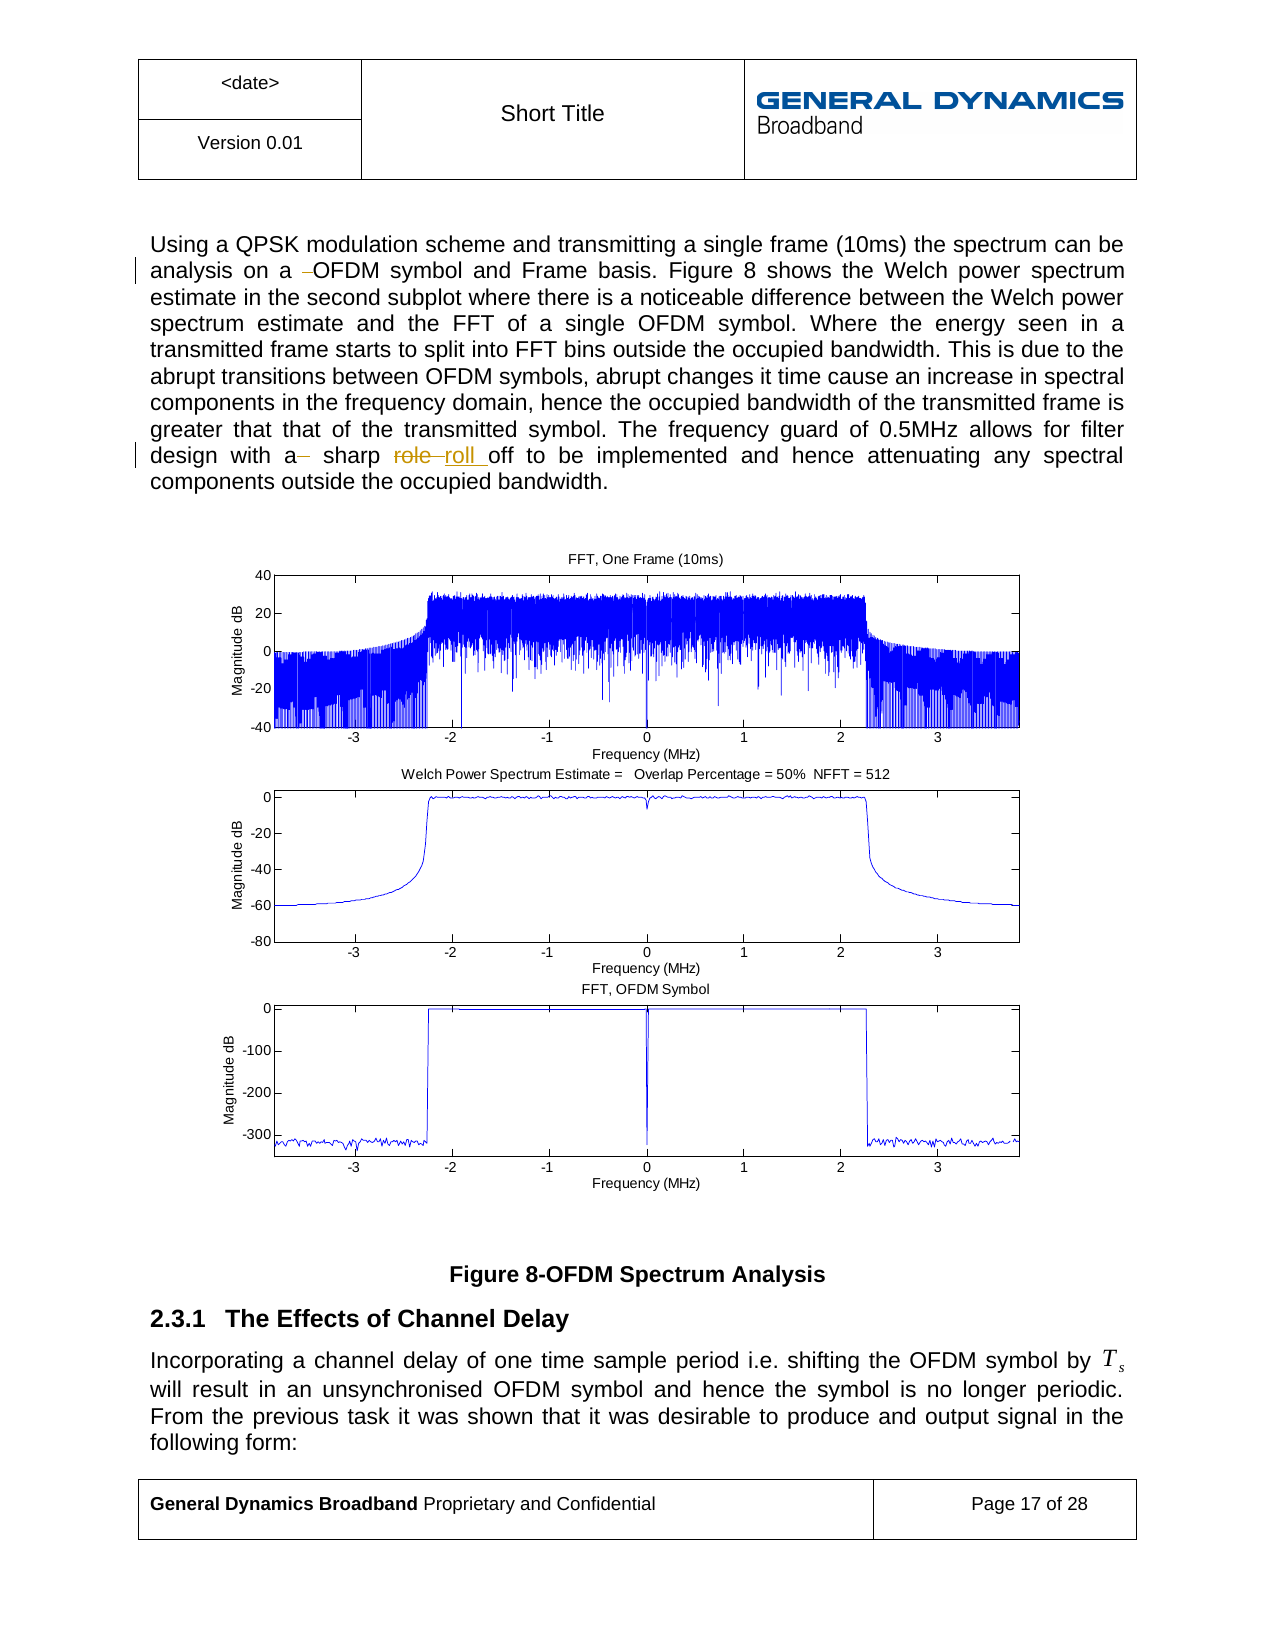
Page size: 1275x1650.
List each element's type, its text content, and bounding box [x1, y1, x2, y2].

subtitle The Effects of Channel Delay [150, 1304, 1125, 1332]
picture [757, 92, 1124, 134]
text Using a QPSK modulation scheme and transmitting a single frame (10ms) the spectrum can be analysis on a OFDM symbol and Frame basis. Figure 8 shows the Welch power spectrum estimate in the second subplot where there is a noticeable difference between the Welch power spectrum estimate and the FFT of a single OFDM symbol. Where the energy seen in a transmitted frame starts to split into FFT bins outside the occupied bandwidth. This is due to the abrupt transitions between OFDM symbols, abrupt changes it time cause an increase in spectral components in the frequency domain, hence the occupied bandwidth of the transmitted frame is greater that that of the transmitted symbol. The frequency guard of 0.5MHz allows for filter design with a sharp off to be implemented and hence attenuating any spectral components outside the occupied bandwidth. [150, 231, 1125, 494]
text Incorporating a channel delay of one time sample period i.e. shifting the OFDM symbol by will result in an unsynchronised OFDM symbol and hence the symbol is no longer periodic. From the previous task it was shown that it was desirable to produce and output signal in the following form: [150, 1345, 1125, 1455]
